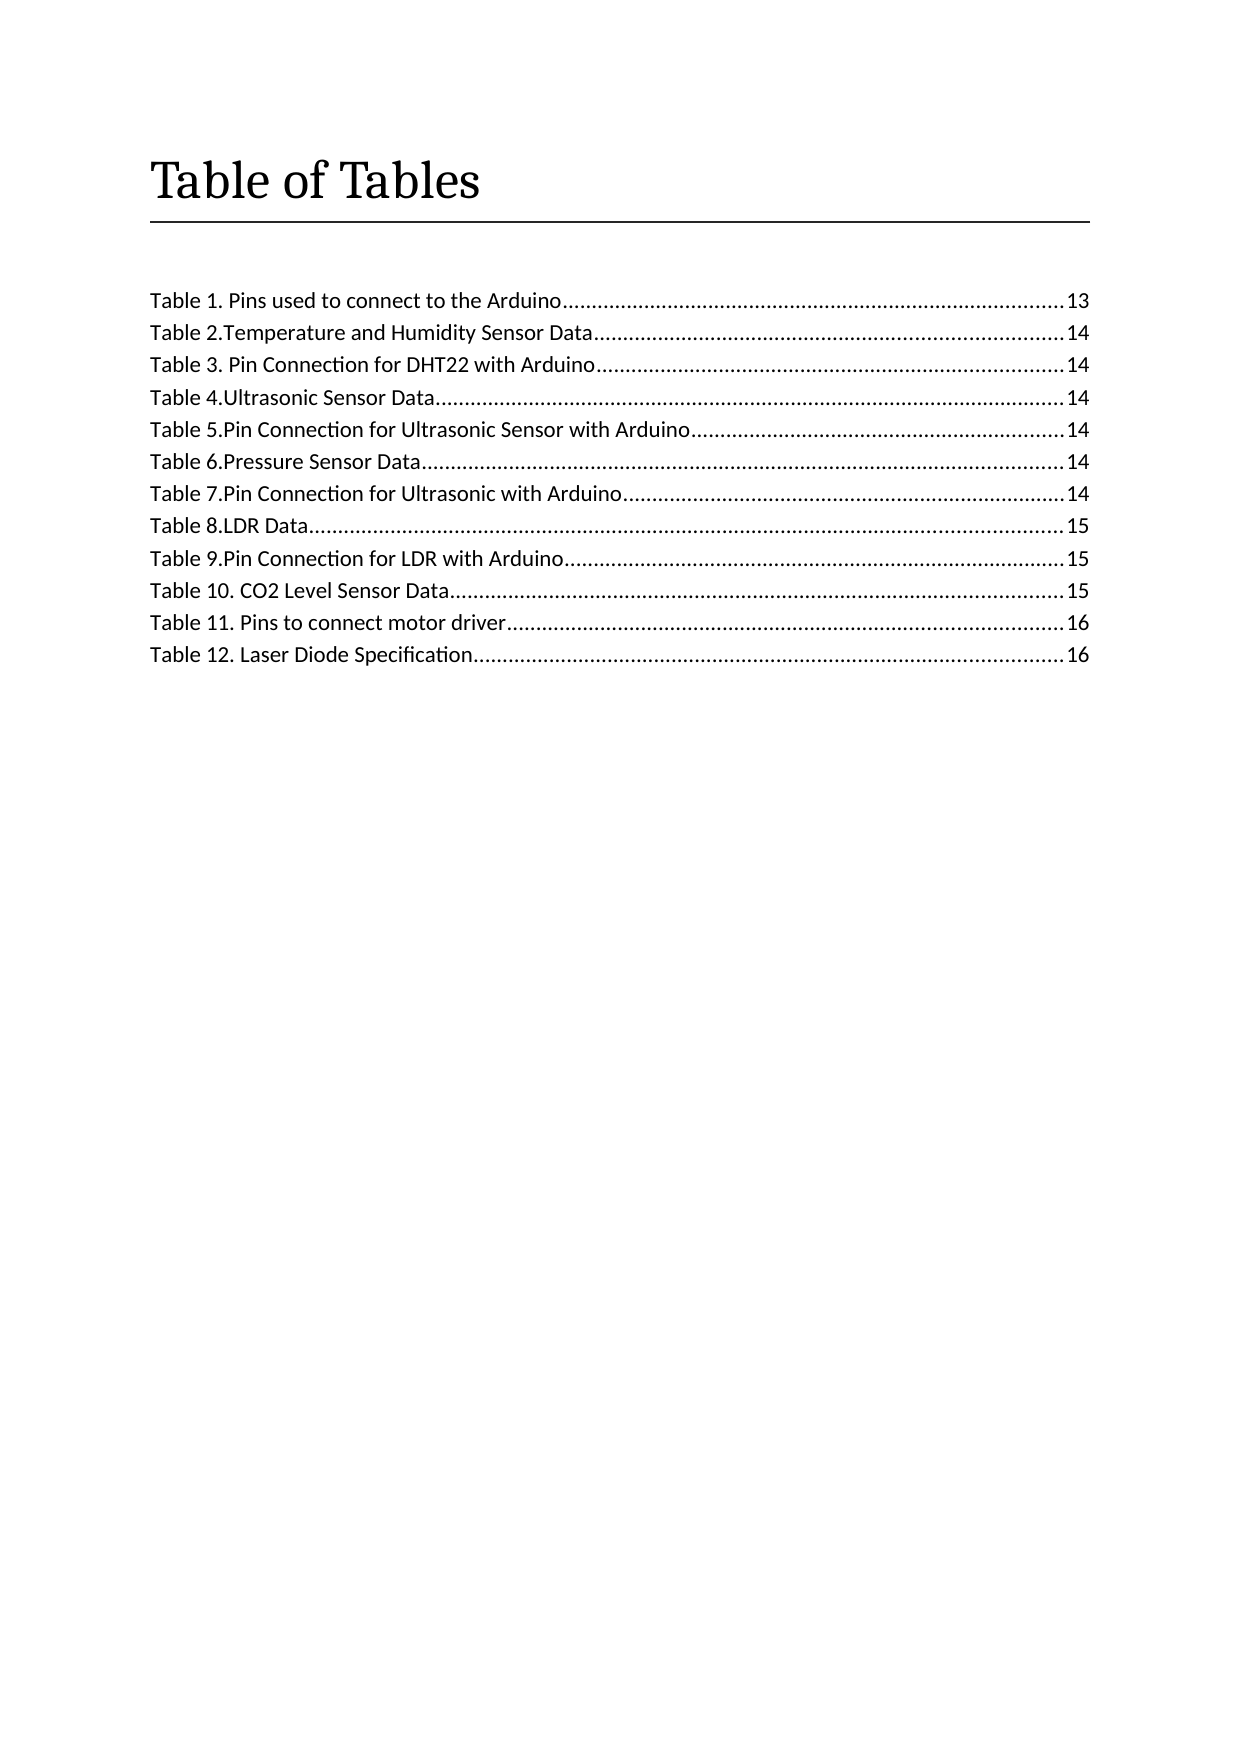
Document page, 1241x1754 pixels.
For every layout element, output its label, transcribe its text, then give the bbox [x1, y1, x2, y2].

text Table 8.LDR Data 15 [150, 511, 1090, 539]
text Table 3. Pin Connection for DHT22 with Arduino 14 [150, 351, 1090, 378]
text Table 2.Temperature and Humidity Sensor Data 14 [150, 318, 1090, 346]
text Table 6.Pressure Sensor Data 14 [150, 447, 1090, 475]
text Table 1. Pins used to connect to the Arduino 13 [150, 286, 1090, 314]
text Table 7.Pin Connection for Ultrasonic with Arduino 14 [150, 479, 1090, 507]
text Table 5.Pin Connection for Ultrasonic Sensor with Arduino 14 [150, 415, 1090, 443]
text Table 10. CO2 Level Sensor Data 15 [150, 576, 1090, 604]
title Table of Tables [150, 150, 1090, 221]
text Table 4.Ultrasonic Sensor Data 14 [150, 383, 1090, 411]
text Table 12. Laser Diode Specification 16 [150, 640, 1090, 668]
text Table 9.Pin Connection for LDR with Arduino 15 [150, 544, 1090, 572]
text Table 11. Pins to connect motor driver 16 [150, 608, 1090, 636]
